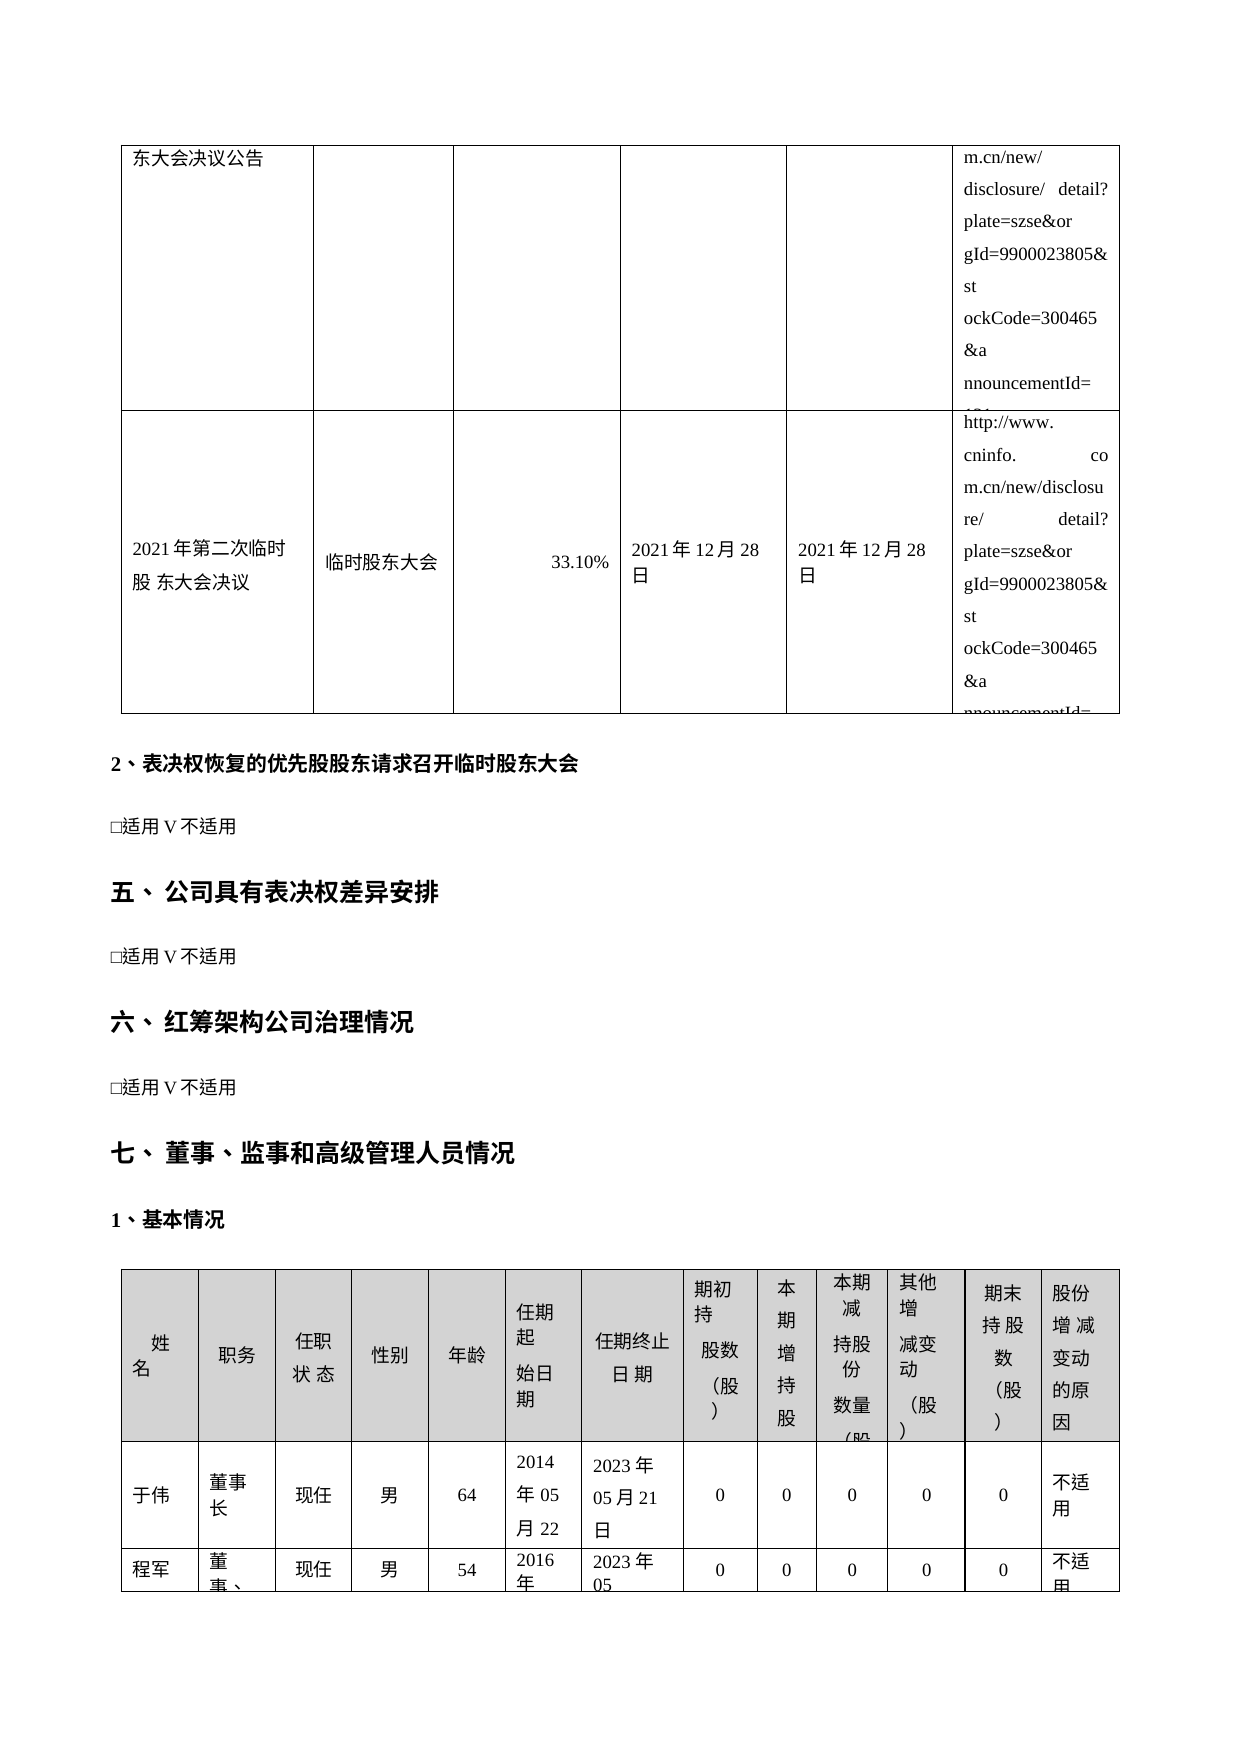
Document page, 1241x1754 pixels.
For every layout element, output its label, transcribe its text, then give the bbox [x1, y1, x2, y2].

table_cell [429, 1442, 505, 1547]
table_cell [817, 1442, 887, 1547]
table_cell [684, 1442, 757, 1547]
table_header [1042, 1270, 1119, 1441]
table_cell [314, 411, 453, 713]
subtitle 六、 红筹架构公司治理情况 [111, 1005, 1130, 1039]
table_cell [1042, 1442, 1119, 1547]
subtitle 七、 董事、监事和高级管理人员情况 [111, 1135, 1130, 1169]
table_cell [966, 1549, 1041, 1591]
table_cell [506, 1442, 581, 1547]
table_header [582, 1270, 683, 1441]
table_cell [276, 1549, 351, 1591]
text □适用V不适用 [111, 813, 1130, 839]
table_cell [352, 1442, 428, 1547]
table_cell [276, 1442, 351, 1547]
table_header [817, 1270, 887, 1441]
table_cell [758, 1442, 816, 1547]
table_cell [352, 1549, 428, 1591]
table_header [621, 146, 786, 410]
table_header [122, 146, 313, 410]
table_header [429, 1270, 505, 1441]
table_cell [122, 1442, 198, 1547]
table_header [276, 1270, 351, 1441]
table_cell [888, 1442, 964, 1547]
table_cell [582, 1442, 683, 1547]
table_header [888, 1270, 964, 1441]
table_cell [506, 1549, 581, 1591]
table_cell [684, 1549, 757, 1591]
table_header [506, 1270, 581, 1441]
text □适用V不适用 [111, 1074, 1130, 1100]
subtitle 2、表决权恢复的优先股股东请求召开临时股东大会 [111, 749, 1130, 778]
subtitle 1、基本情况 [111, 1205, 1130, 1233]
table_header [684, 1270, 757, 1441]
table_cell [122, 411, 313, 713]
subtitle 五、 公司具有表决权差异安排 [111, 874, 1130, 908]
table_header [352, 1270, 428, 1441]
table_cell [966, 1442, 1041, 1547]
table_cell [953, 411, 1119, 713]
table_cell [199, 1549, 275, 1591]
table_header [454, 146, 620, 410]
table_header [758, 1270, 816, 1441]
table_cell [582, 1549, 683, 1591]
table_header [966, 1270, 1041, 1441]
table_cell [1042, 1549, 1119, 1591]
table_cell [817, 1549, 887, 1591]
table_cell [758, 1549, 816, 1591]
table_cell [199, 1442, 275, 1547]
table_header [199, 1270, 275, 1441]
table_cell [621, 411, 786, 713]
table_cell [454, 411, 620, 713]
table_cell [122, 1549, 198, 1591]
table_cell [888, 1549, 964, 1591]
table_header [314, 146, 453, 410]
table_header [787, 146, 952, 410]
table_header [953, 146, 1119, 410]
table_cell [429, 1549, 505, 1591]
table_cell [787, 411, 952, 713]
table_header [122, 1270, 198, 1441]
text □适用V不适用 [111, 944, 1130, 969]
